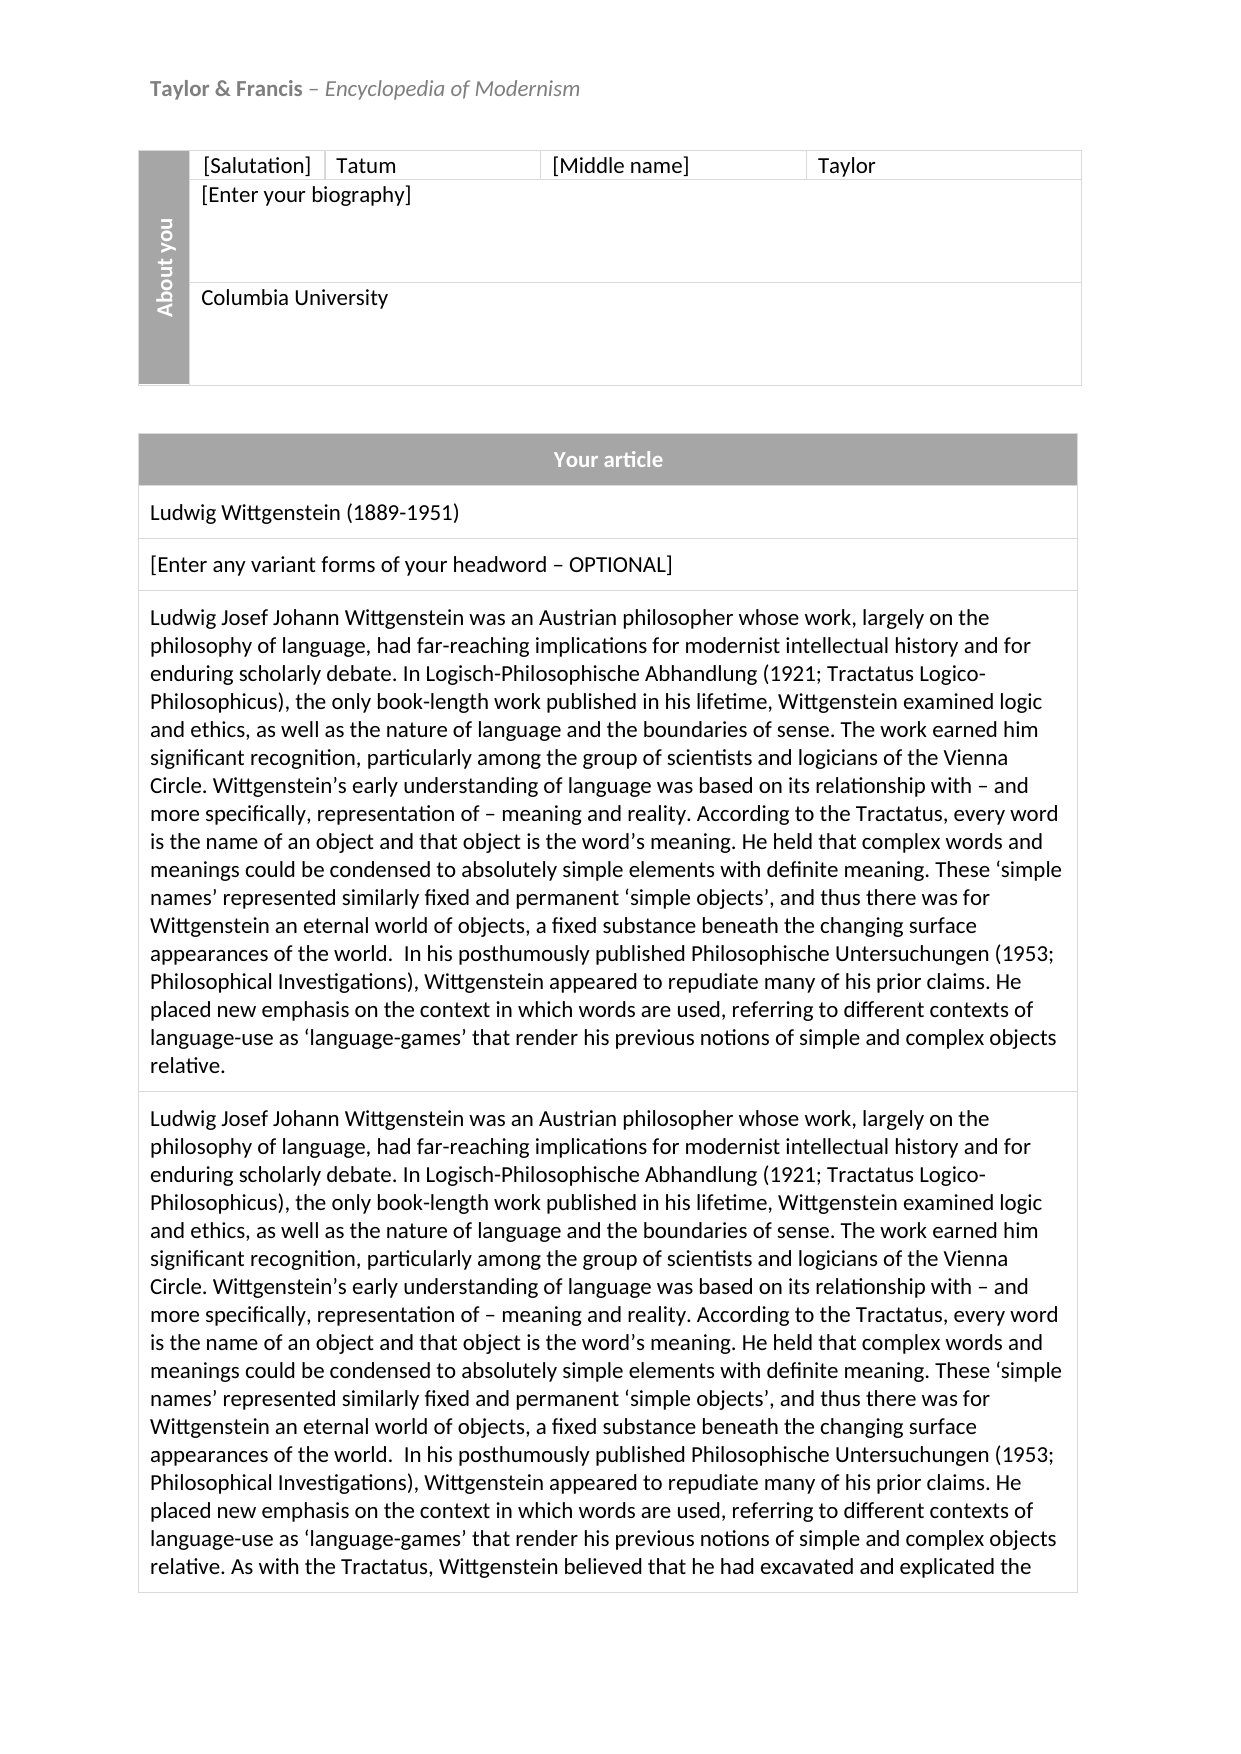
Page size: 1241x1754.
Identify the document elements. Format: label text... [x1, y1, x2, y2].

table_header About you [139, 151, 189, 384]
table_header Your article [139, 434, 1077, 485]
